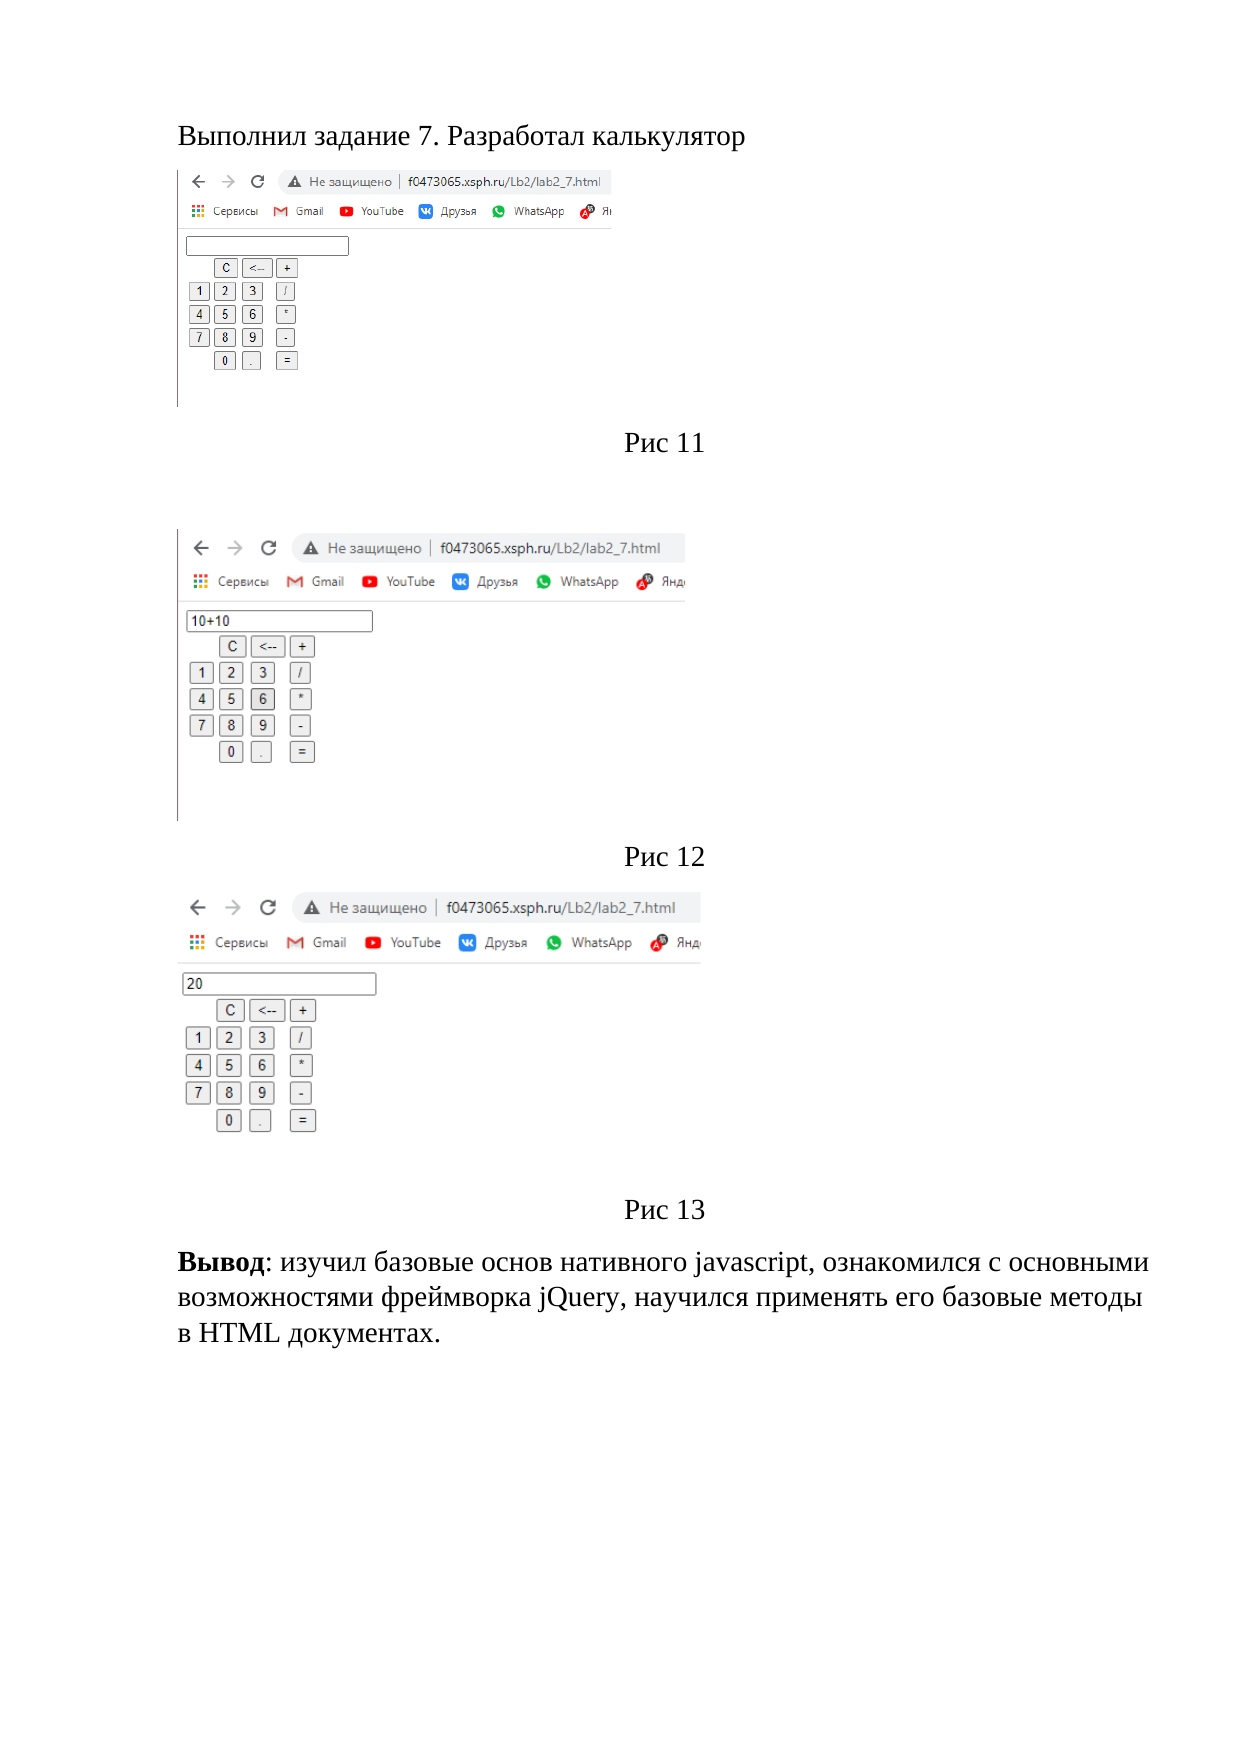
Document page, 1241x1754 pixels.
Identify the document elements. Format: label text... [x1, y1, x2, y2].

picture [177, 891, 701, 1174]
text Рис 11 [177, 425, 1152, 459]
text Рис 12 [177, 839, 1152, 873]
picture [177, 170, 612, 407]
text Рис 13 [177, 1192, 1152, 1225]
text Выполнил задание 7. Разработал калькулятор [177, 118, 1152, 152]
text Вывод: изучил базовые основ нативного javascript, ознакомился с основными возможностями фреймворка jQuery, научился применять его базовые методы в HTML документах. [177, 1244, 1152, 1349]
picture [177, 529, 686, 821]
